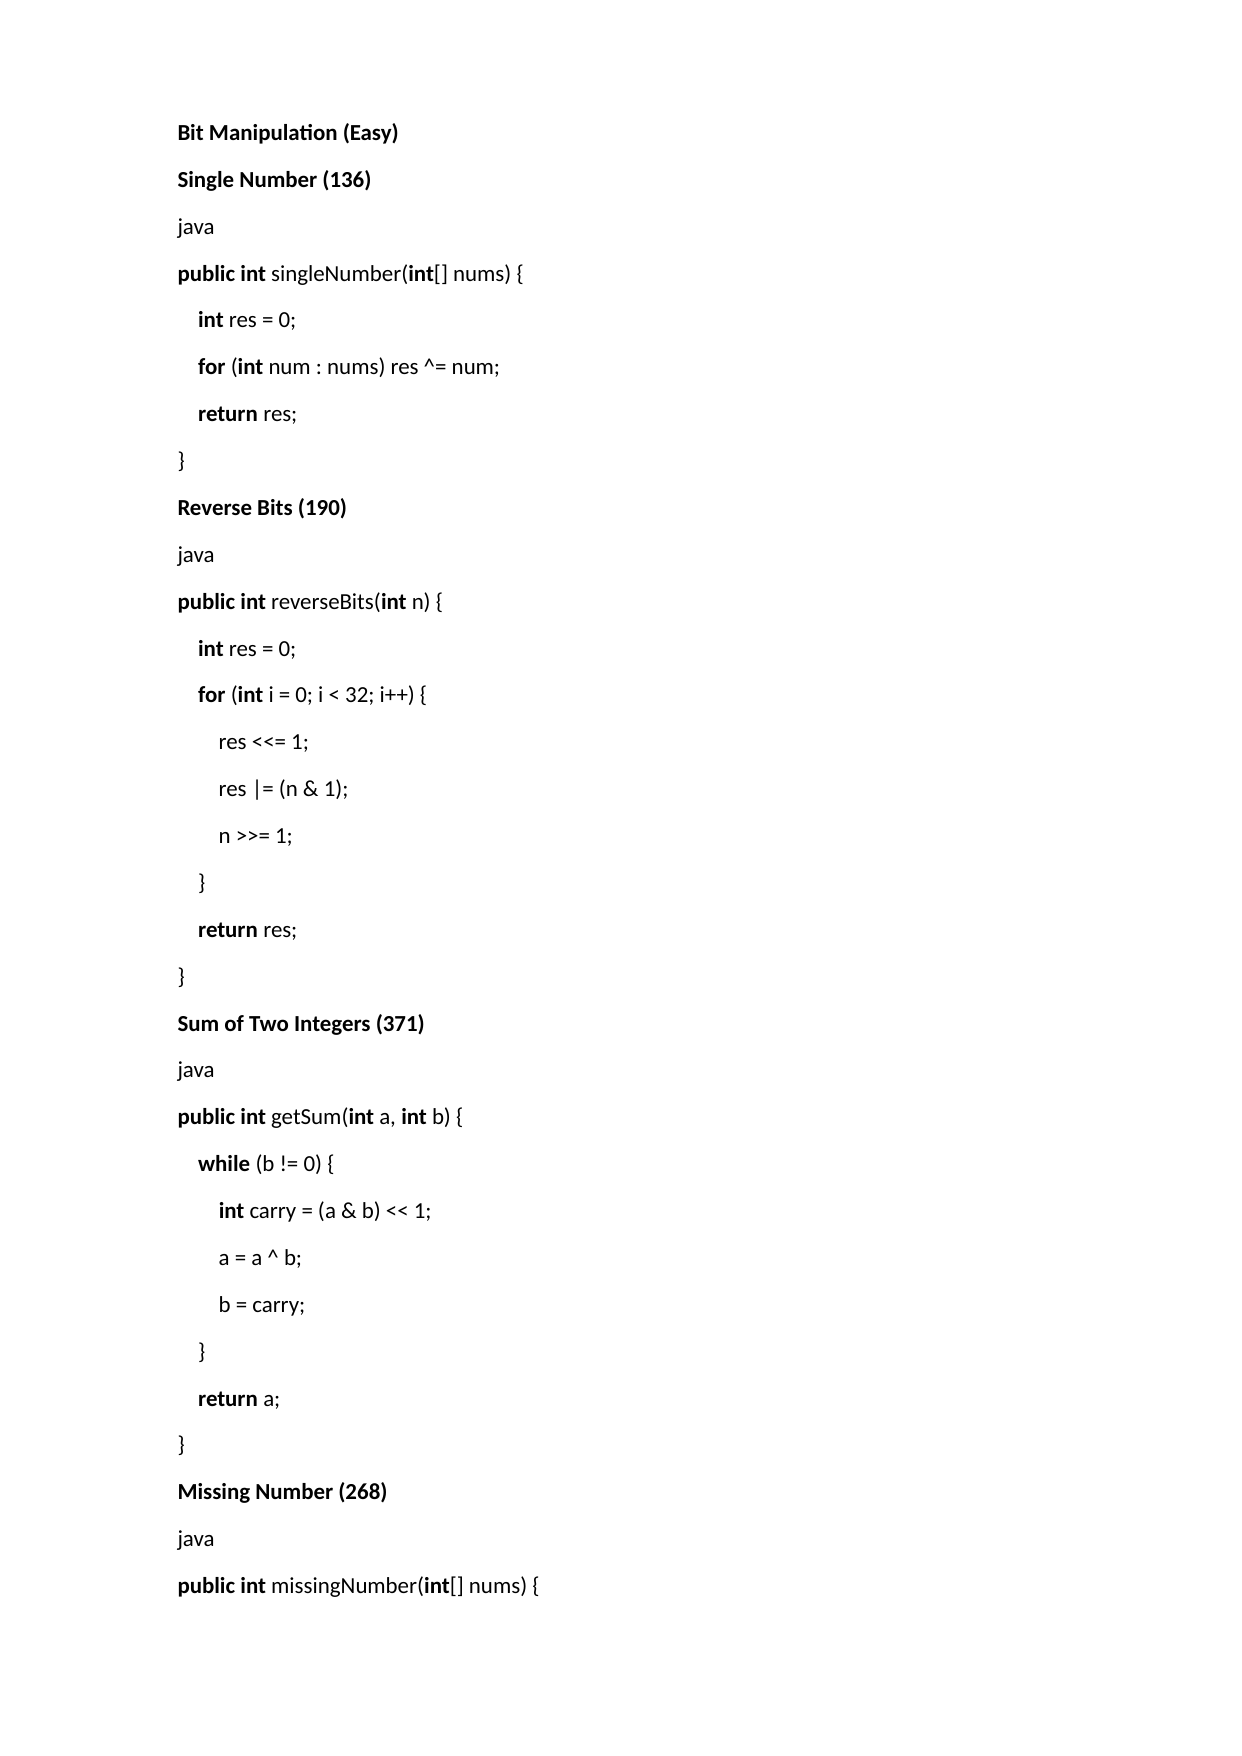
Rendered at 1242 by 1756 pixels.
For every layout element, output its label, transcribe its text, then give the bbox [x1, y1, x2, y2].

text int res = 0; [177, 634, 1123, 662]
text Missing Number (268) [177, 1477, 1123, 1506]
text while (b != 0) { [177, 1149, 1123, 1177]
text } [177, 1431, 1123, 1459]
text java [177, 1524, 1123, 1552]
text int carry = (a & b) << 1; [177, 1196, 1123, 1224]
text Bit Manipulation (Easy) [177, 118, 1123, 146]
text int res = 0; [177, 306, 1123, 334]
text return a; [177, 1384, 1123, 1412]
text res |= (n & 1); [177, 774, 1123, 802]
text } [177, 962, 1123, 990]
text java [177, 212, 1123, 240]
text public int reverseBits(int n) { [177, 587, 1123, 615]
text } [177, 868, 1123, 896]
text Single Number (136) [177, 165, 1123, 193]
text public int singleNumber(int[] nums) { [177, 259, 1123, 287]
text java [177, 540, 1123, 568]
text Reverse Bits (190) [177, 493, 1123, 521]
text java [177, 1056, 1123, 1084]
text n >>= 1; [177, 821, 1123, 849]
text } [177, 1337, 1123, 1365]
text a = a ^ b; [177, 1243, 1123, 1271]
text for (int i = 0; i < 32; i++) { [177, 681, 1123, 709]
text public int getSum(int a, int b) { [177, 1102, 1123, 1131]
text res <<= 1; [177, 727, 1123, 756]
text return res; [177, 915, 1123, 943]
text } [177, 446, 1123, 474]
text return res; [177, 399, 1123, 427]
text public int missingNumber(int[] nums) { [177, 1571, 1123, 1599]
text Sum of Two Integers (371) [177, 1009, 1123, 1037]
text for (int num : nums) res ^= num; [177, 352, 1123, 381]
text b = carry; [177, 1290, 1123, 1318]
